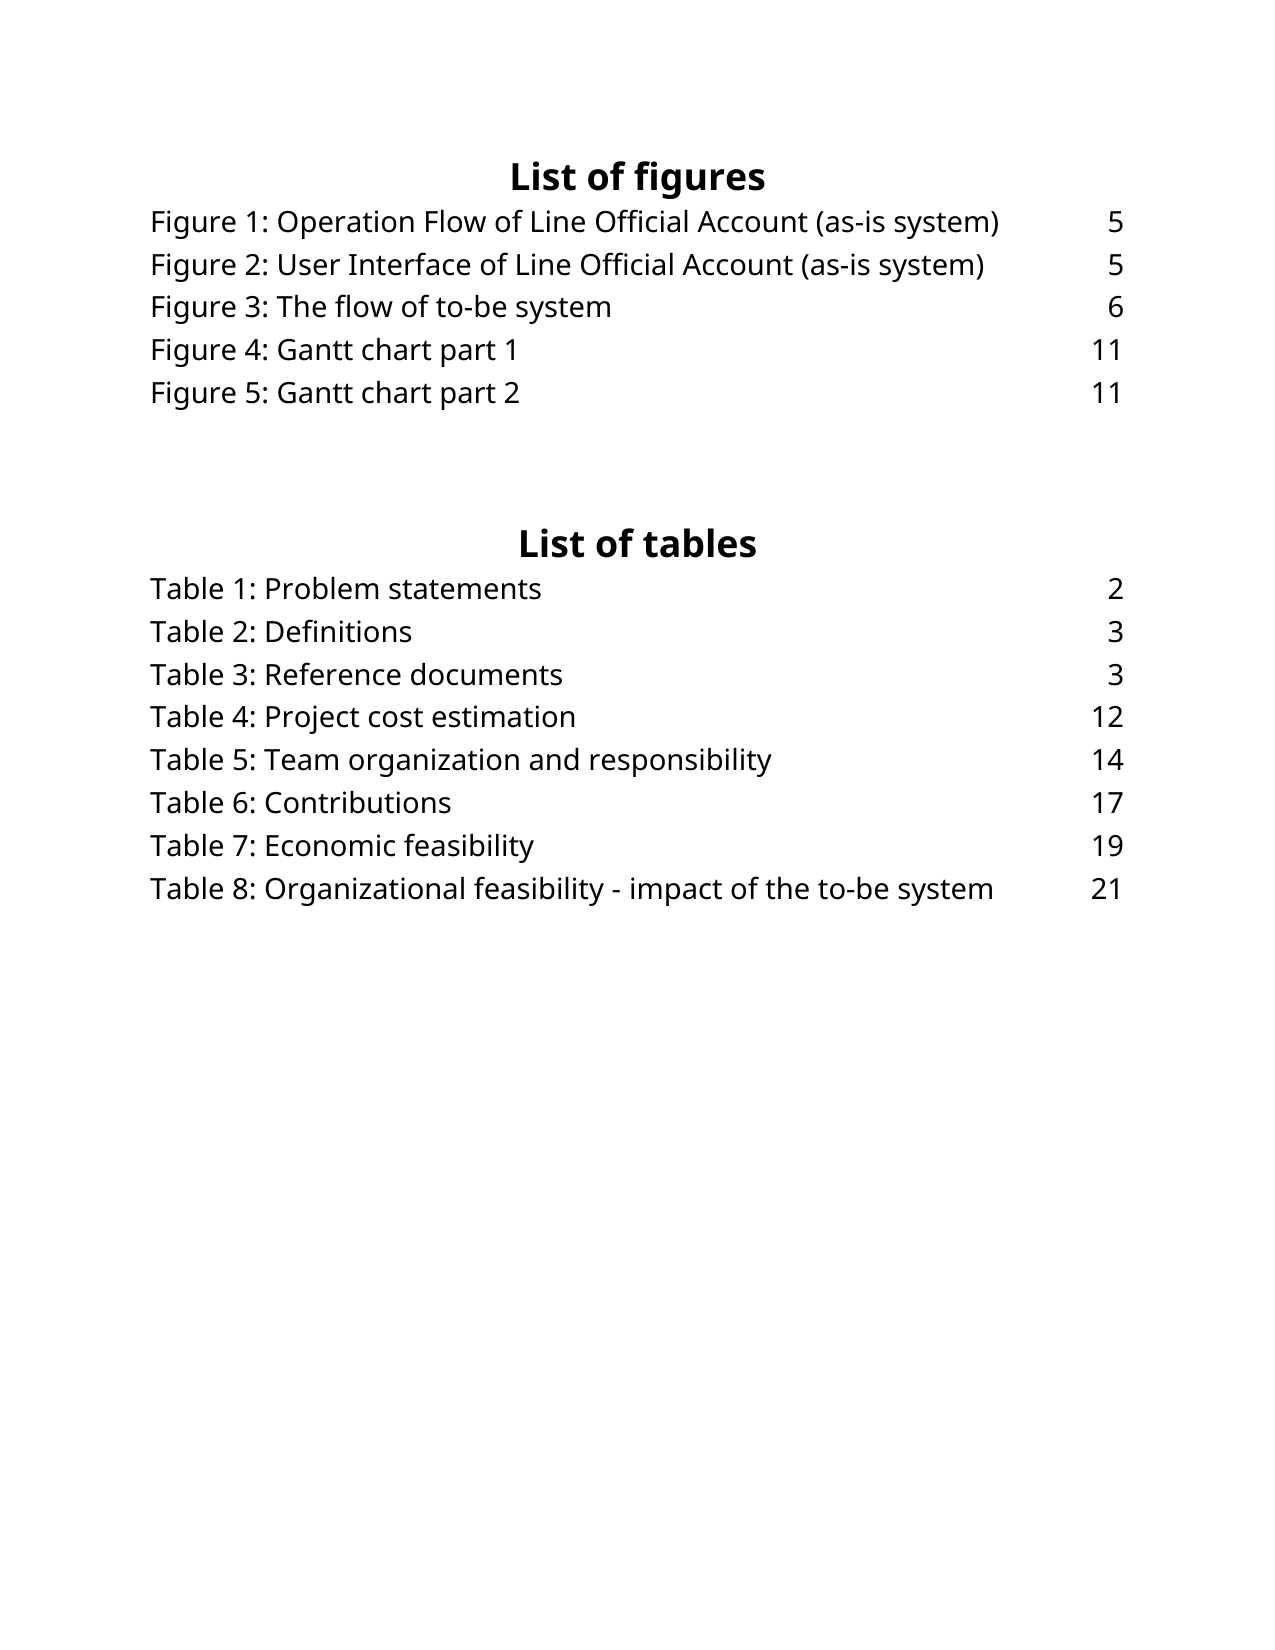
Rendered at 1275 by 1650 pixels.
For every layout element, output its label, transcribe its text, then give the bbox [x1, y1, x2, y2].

text List of figures [150, 150, 1125, 201]
text Figure 1: Operation Flow of Line Official Account (as-is system) 5 [150, 201, 1125, 241]
text Table 6: Contributions 17 [150, 782, 1125, 822]
text Table 2: Definitions 3 [150, 611, 1125, 651]
text List of tables [150, 517, 1125, 568]
text Table 4: Project cost estimation 12 [150, 697, 1125, 736]
text Figure 5: Gantt chart part 2 11 [150, 372, 1125, 412]
text Table 5: Team organization and responsibility 14 [150, 739, 1125, 779]
text Figure 4: Gantt chart part 1 11 [150, 329, 1125, 369]
text Figure 2: User Interface of Line Official Account (as-is system) 5 [150, 244, 1125, 283]
text Table 8: Organizational feasibility - impact of the to-be system 21 [150, 868, 1125, 908]
text Table 3: Reference documents 3 [150, 654, 1125, 693]
text Table 7: Economic feasibility 19 [150, 825, 1125, 865]
text Figure 3: The flow of to-be system 6 [150, 287, 1125, 326]
text Table 1: Problem statements 2 [150, 568, 1125, 608]
